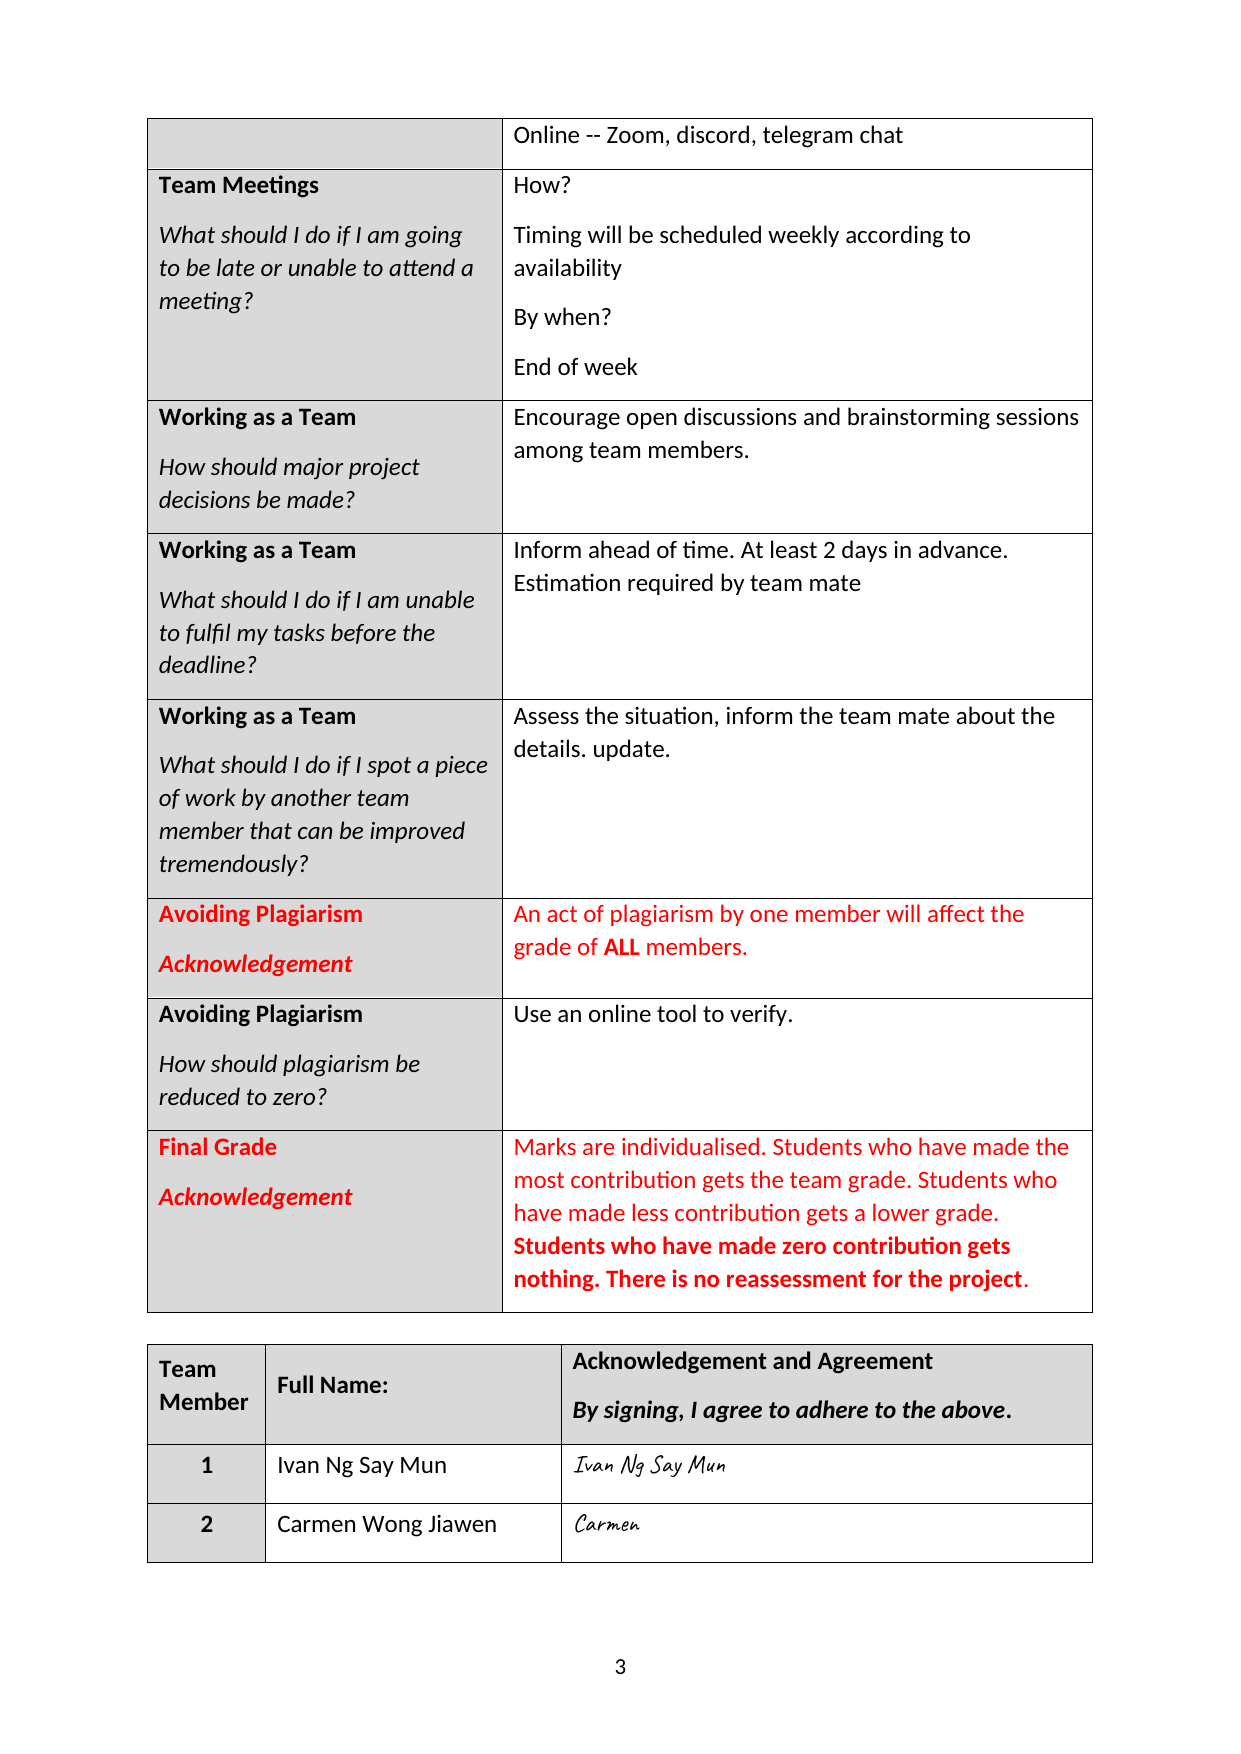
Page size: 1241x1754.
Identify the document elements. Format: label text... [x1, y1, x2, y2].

table_cell How? Timing will be scheduled weekly according to availability By when? End of week [503, 170, 1092, 400]
table_cell Avoiding Plagiarism Acknowledgement [148, 899, 502, 997]
table_cell Ivan Ng Say Mun [562, 1445, 1092, 1503]
table_cell Team Meetings What should I do if I am going to be late or unable to attend a meeting? [148, 170, 502, 400]
table_cell Working as a Team How should major project decisions be made? [148, 401, 502, 533]
table_cell Working as a Team What should I do if I spot a piece of work by another team member that can be improved tremendously? [148, 700, 502, 898]
table_cell 1 [148, 1445, 265, 1503]
table_cell Working as a Team What should I do if I am unable to fulfil my tasks before the deadline? [148, 534, 502, 699]
table_cell Ivan Ng Say Mun [266, 1445, 561, 1503]
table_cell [148, 119, 502, 168]
table_cell Avoiding Plagiarism How should plagiarism be reduced to zero? [148, 999, 502, 1130]
table_cell Use an online tool to verify. [503, 999, 1092, 1130]
table_cell Inform ahead of time. At least 2 days in advance. Estimation required by team mate [503, 534, 1092, 699]
table_header Acknowledgement and Agreement By signing, I agree to adhere to the above. [562, 1345, 1092, 1444]
table_cell Encourage open discussions and brainstorming sessions among team members. [503, 401, 1092, 533]
table_cell Assess the situation, inform the team mate about the details. update. [503, 700, 1092, 898]
table_header Full Name: [266, 1345, 561, 1444]
table_header Team Member [148, 1345, 265, 1444]
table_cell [503, 119, 1092, 168]
table_cell An act of plagiarism by one member will affect the grade of ALL members. [503, 899, 1092, 997]
table_cell Marks are individualised. Students who have made the most contribution gets the team grade. Students who have made less contribution gets a lower grade. Students who have made zero contribution gets nothing. There is no reassessment for the project. [503, 1131, 1092, 1312]
table_cell Carmen [562, 1504, 1092, 1562]
table_cell Final Grade Acknowledgement [148, 1131, 502, 1312]
table_cell 2 [148, 1504, 265, 1562]
table_cell Carmen Wong Jiawen [266, 1504, 561, 1562]
